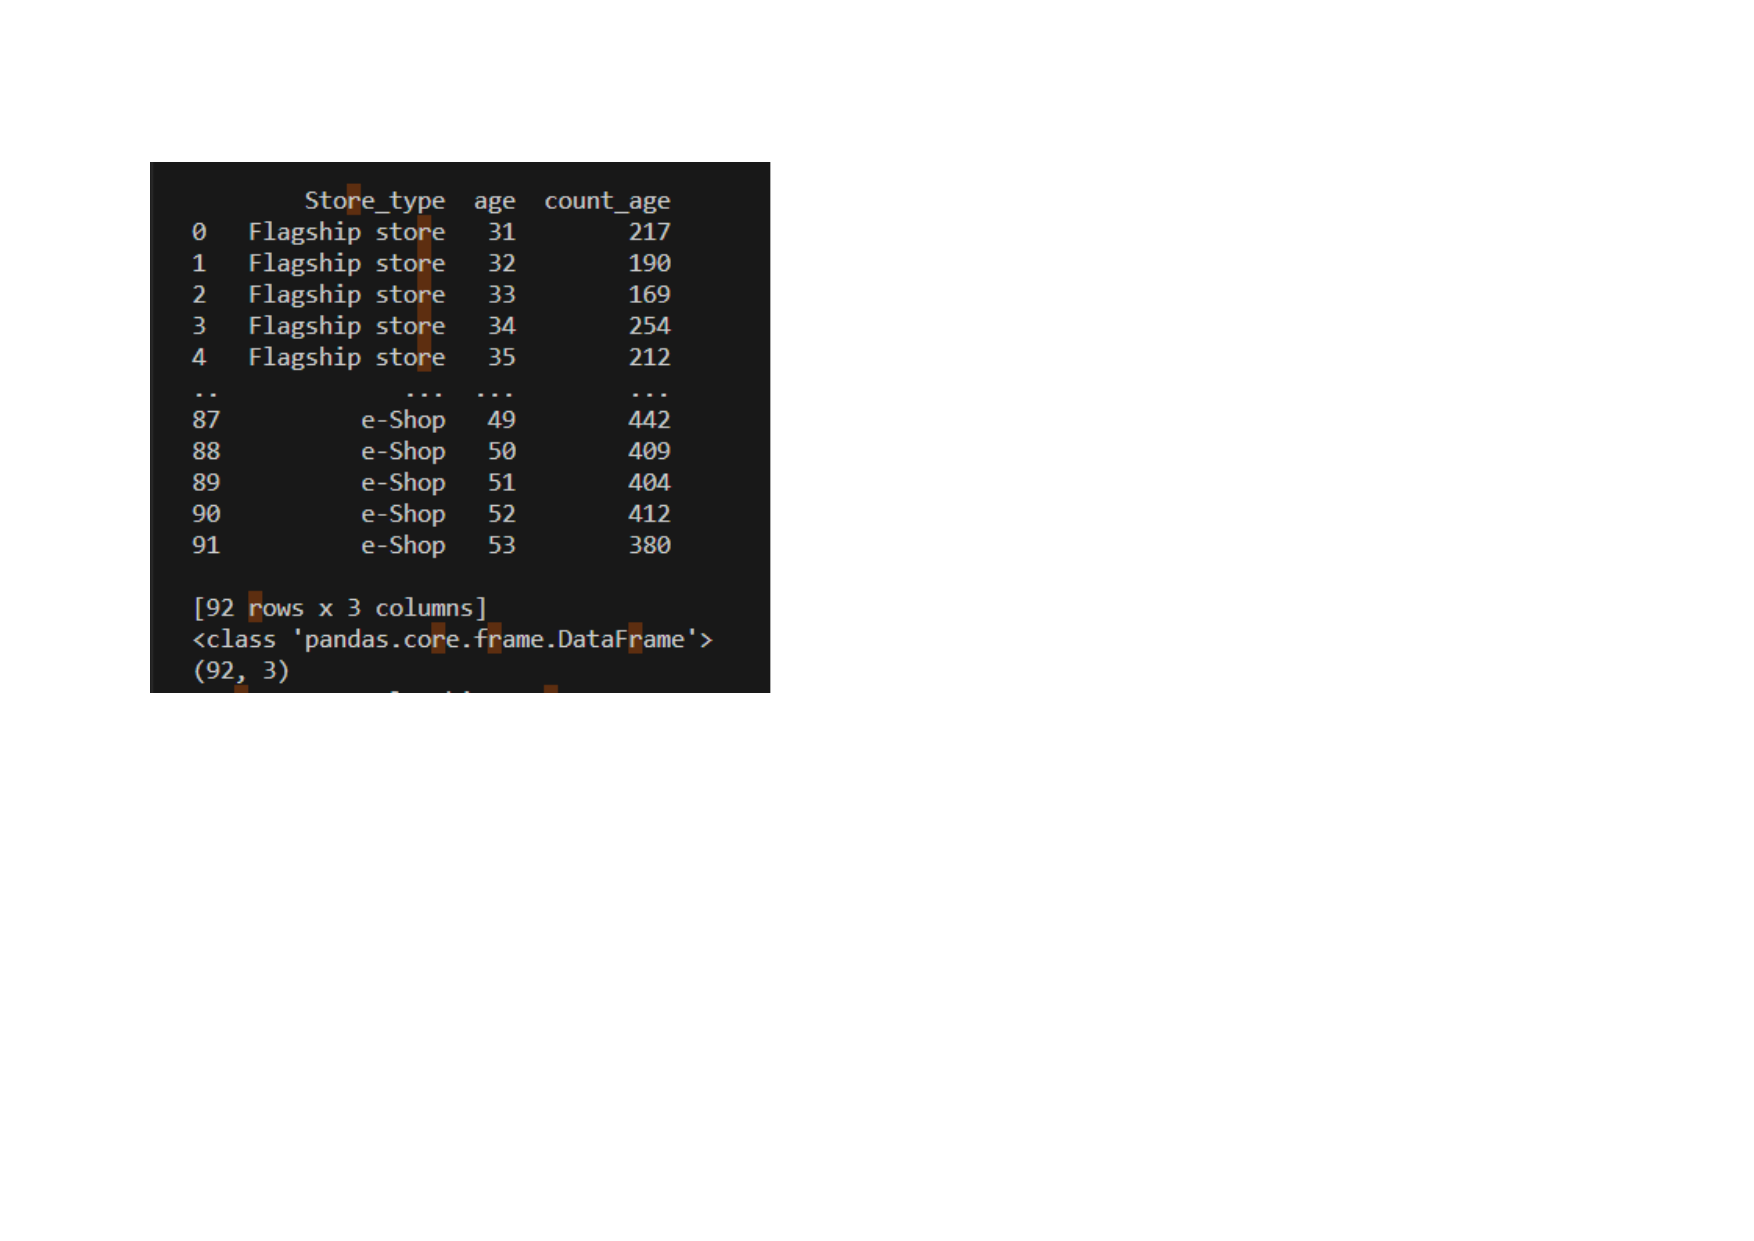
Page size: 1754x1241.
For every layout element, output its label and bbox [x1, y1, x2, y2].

picture [150, 162, 771, 693]
